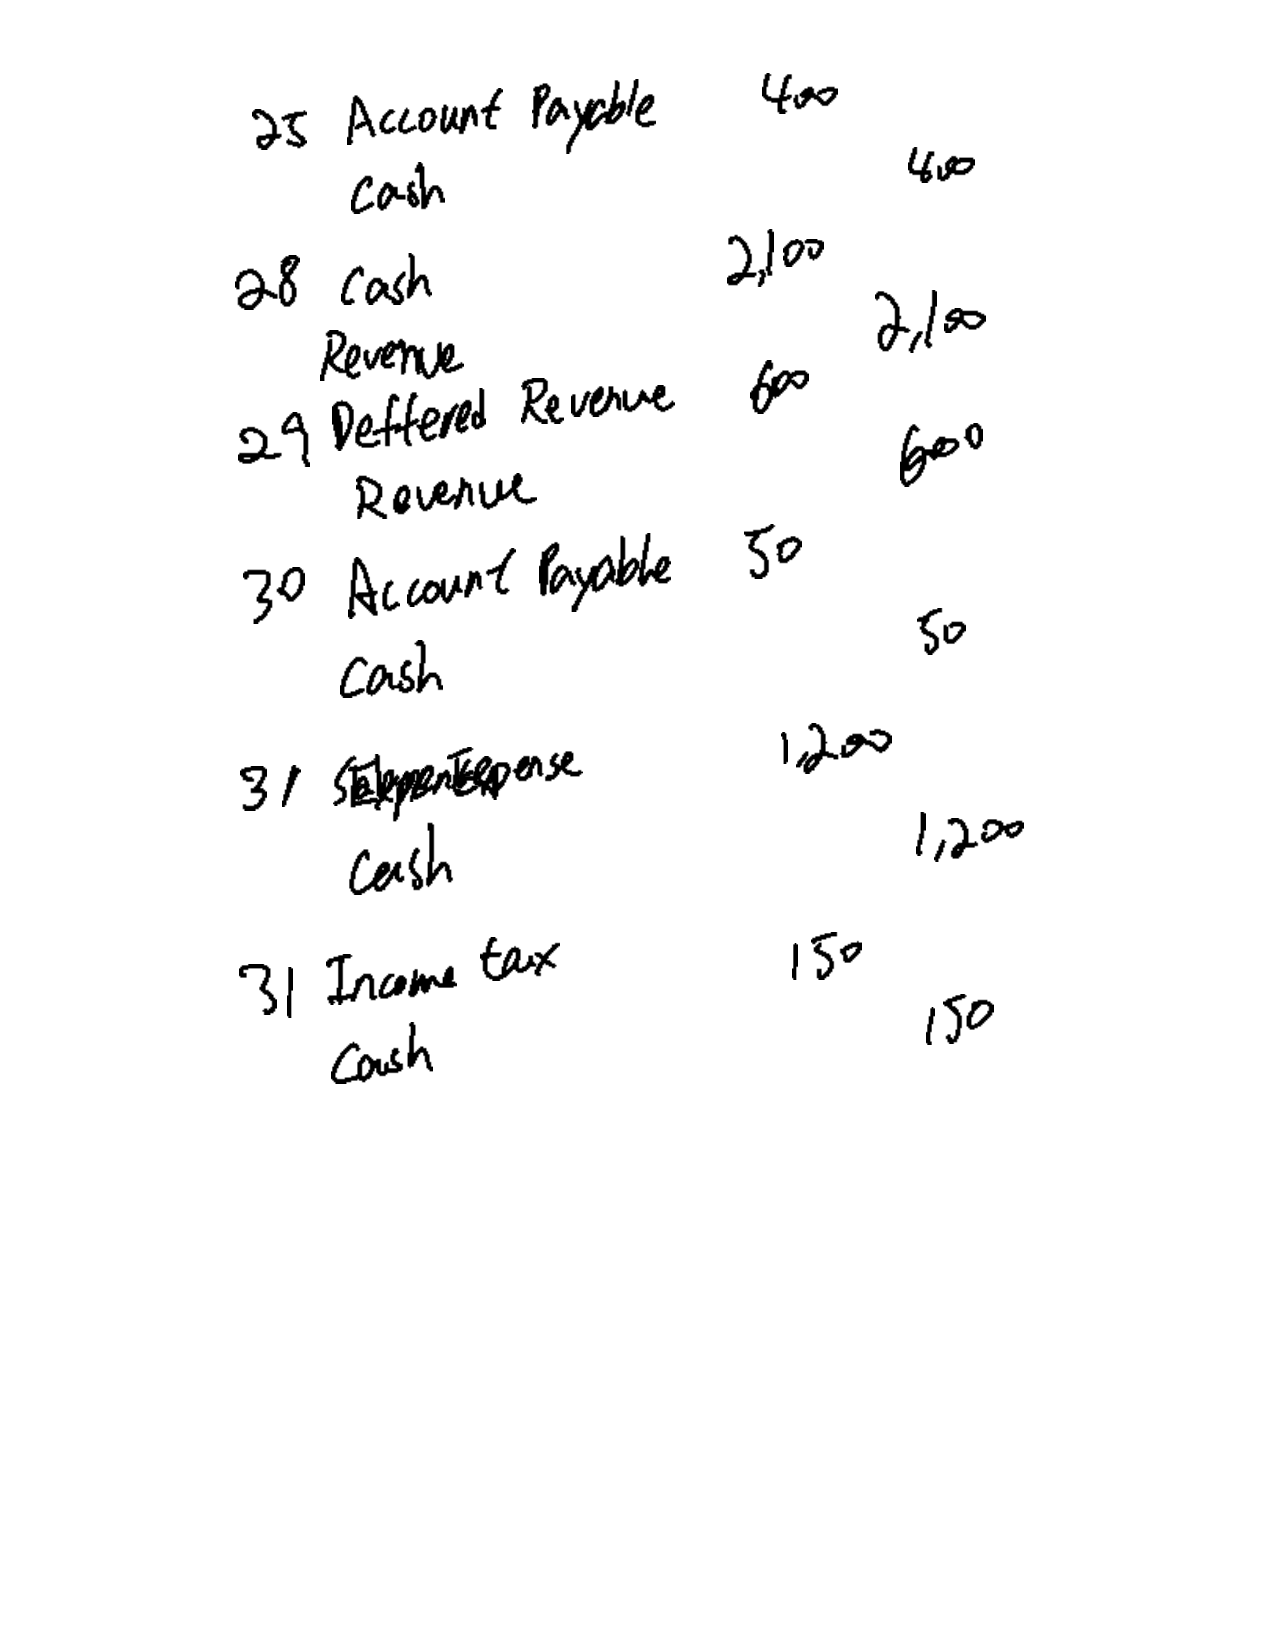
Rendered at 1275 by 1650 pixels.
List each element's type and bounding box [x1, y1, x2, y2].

picture [356, 473, 537, 519]
picture [243, 567, 305, 624]
picture [235, 255, 300, 310]
picture [287, 967, 293, 1018]
picture [796, 723, 892, 774]
picture [532, 79, 656, 154]
picture [811, 932, 862, 980]
picture [875, 290, 937, 353]
picture [239, 964, 277, 1015]
picture [781, 732, 788, 764]
picture [917, 608, 966, 655]
picture [900, 423, 983, 487]
picture [331, 1022, 433, 1084]
picture [571, 385, 675, 417]
picture [320, 330, 464, 381]
picture [539, 533, 671, 612]
picture [916, 812, 926, 856]
picture [341, 253, 432, 305]
picture [944, 308, 986, 333]
picture [347, 88, 503, 145]
picture [783, 239, 824, 267]
picture [333, 747, 583, 895]
picture [792, 943, 798, 980]
picture [340, 640, 443, 698]
picture [934, 818, 1024, 862]
picture [762, 73, 838, 114]
picture [332, 388, 486, 451]
picture [351, 162, 445, 214]
picture [908, 147, 975, 183]
picture [727, 229, 774, 287]
picture [252, 109, 307, 150]
picture [480, 937, 560, 981]
picture [926, 1007, 935, 1045]
picture [943, 994, 994, 1044]
picture [744, 524, 802, 579]
picture [407, 548, 516, 607]
picture [240, 766, 267, 811]
picture [326, 954, 457, 1005]
picture [282, 765, 301, 807]
picture [521, 378, 564, 424]
picture [238, 412, 310, 467]
picture [348, 557, 400, 619]
picture [750, 360, 809, 414]
